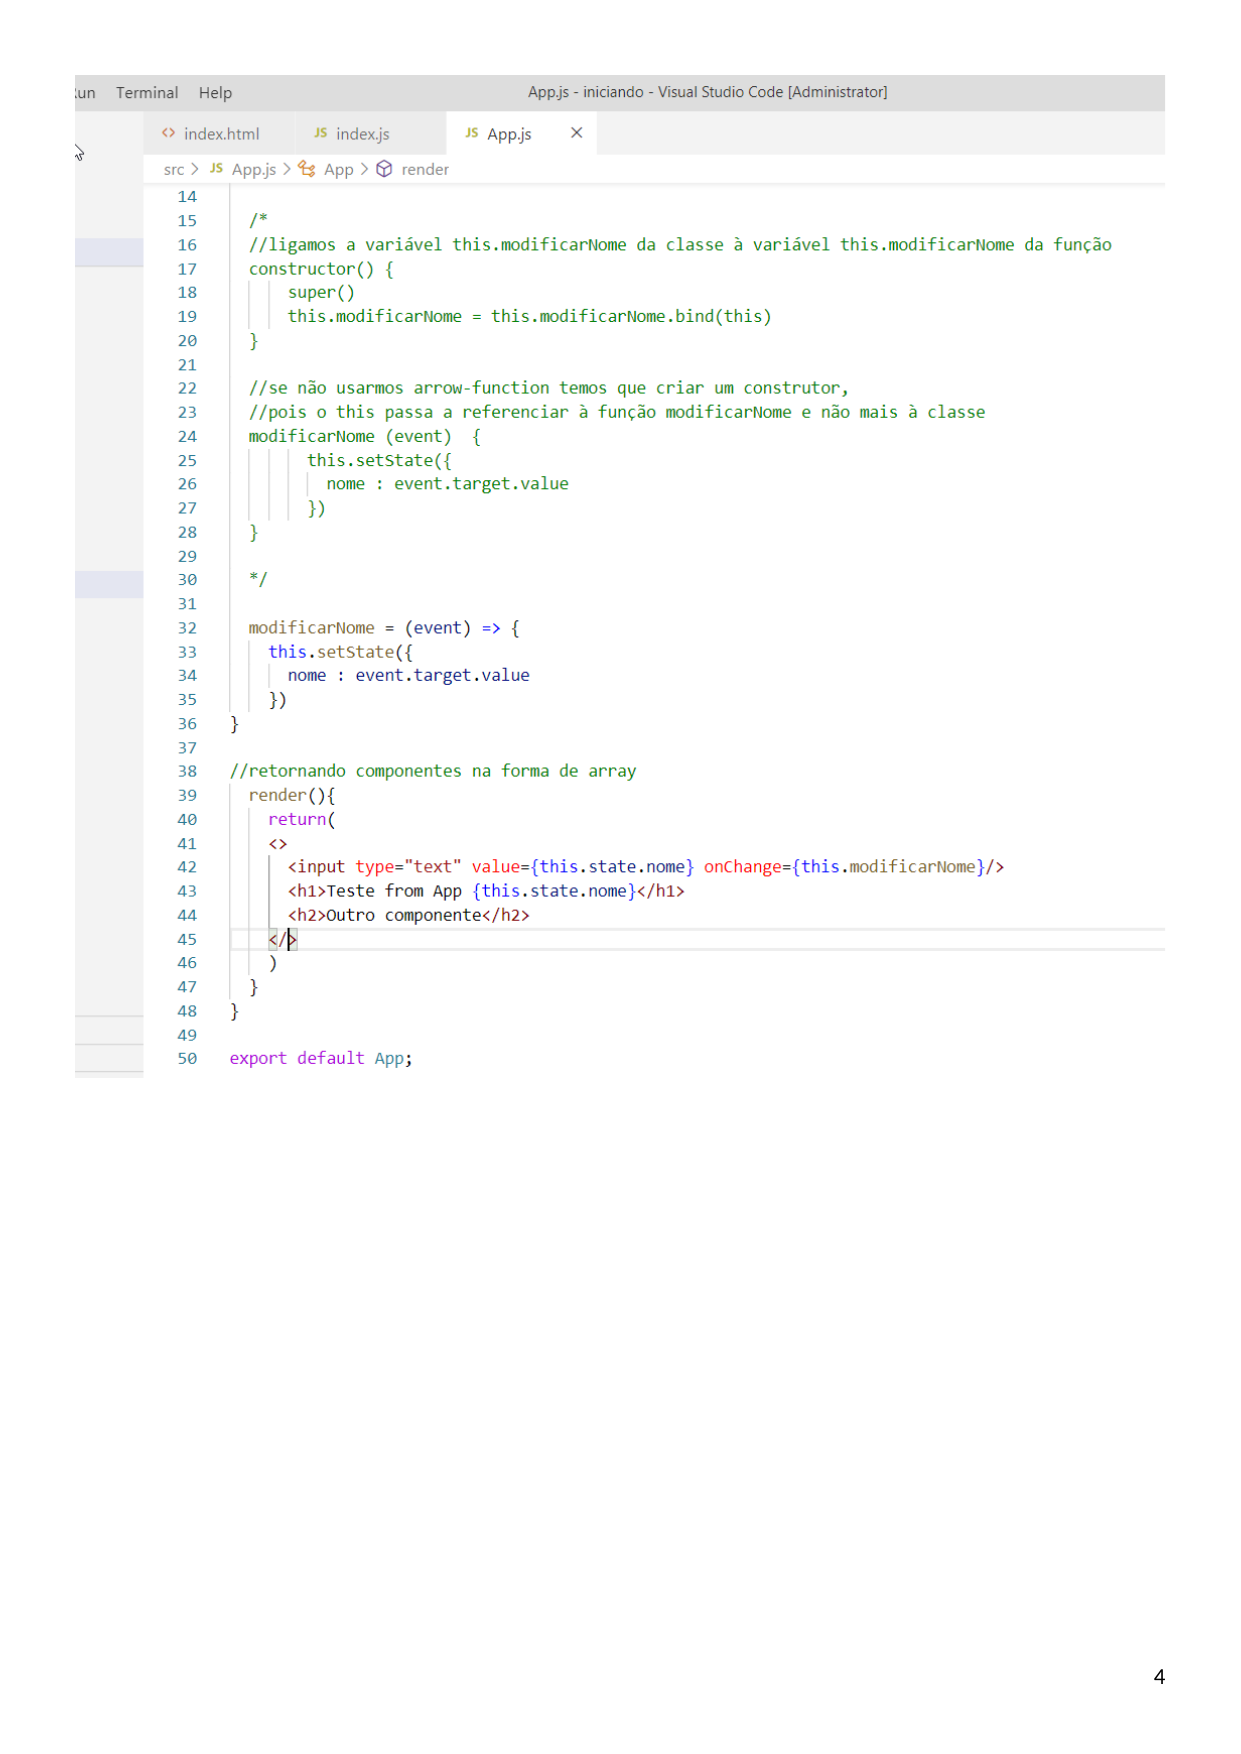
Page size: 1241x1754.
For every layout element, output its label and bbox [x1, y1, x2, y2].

picture [75, 75, 1166, 1078]
